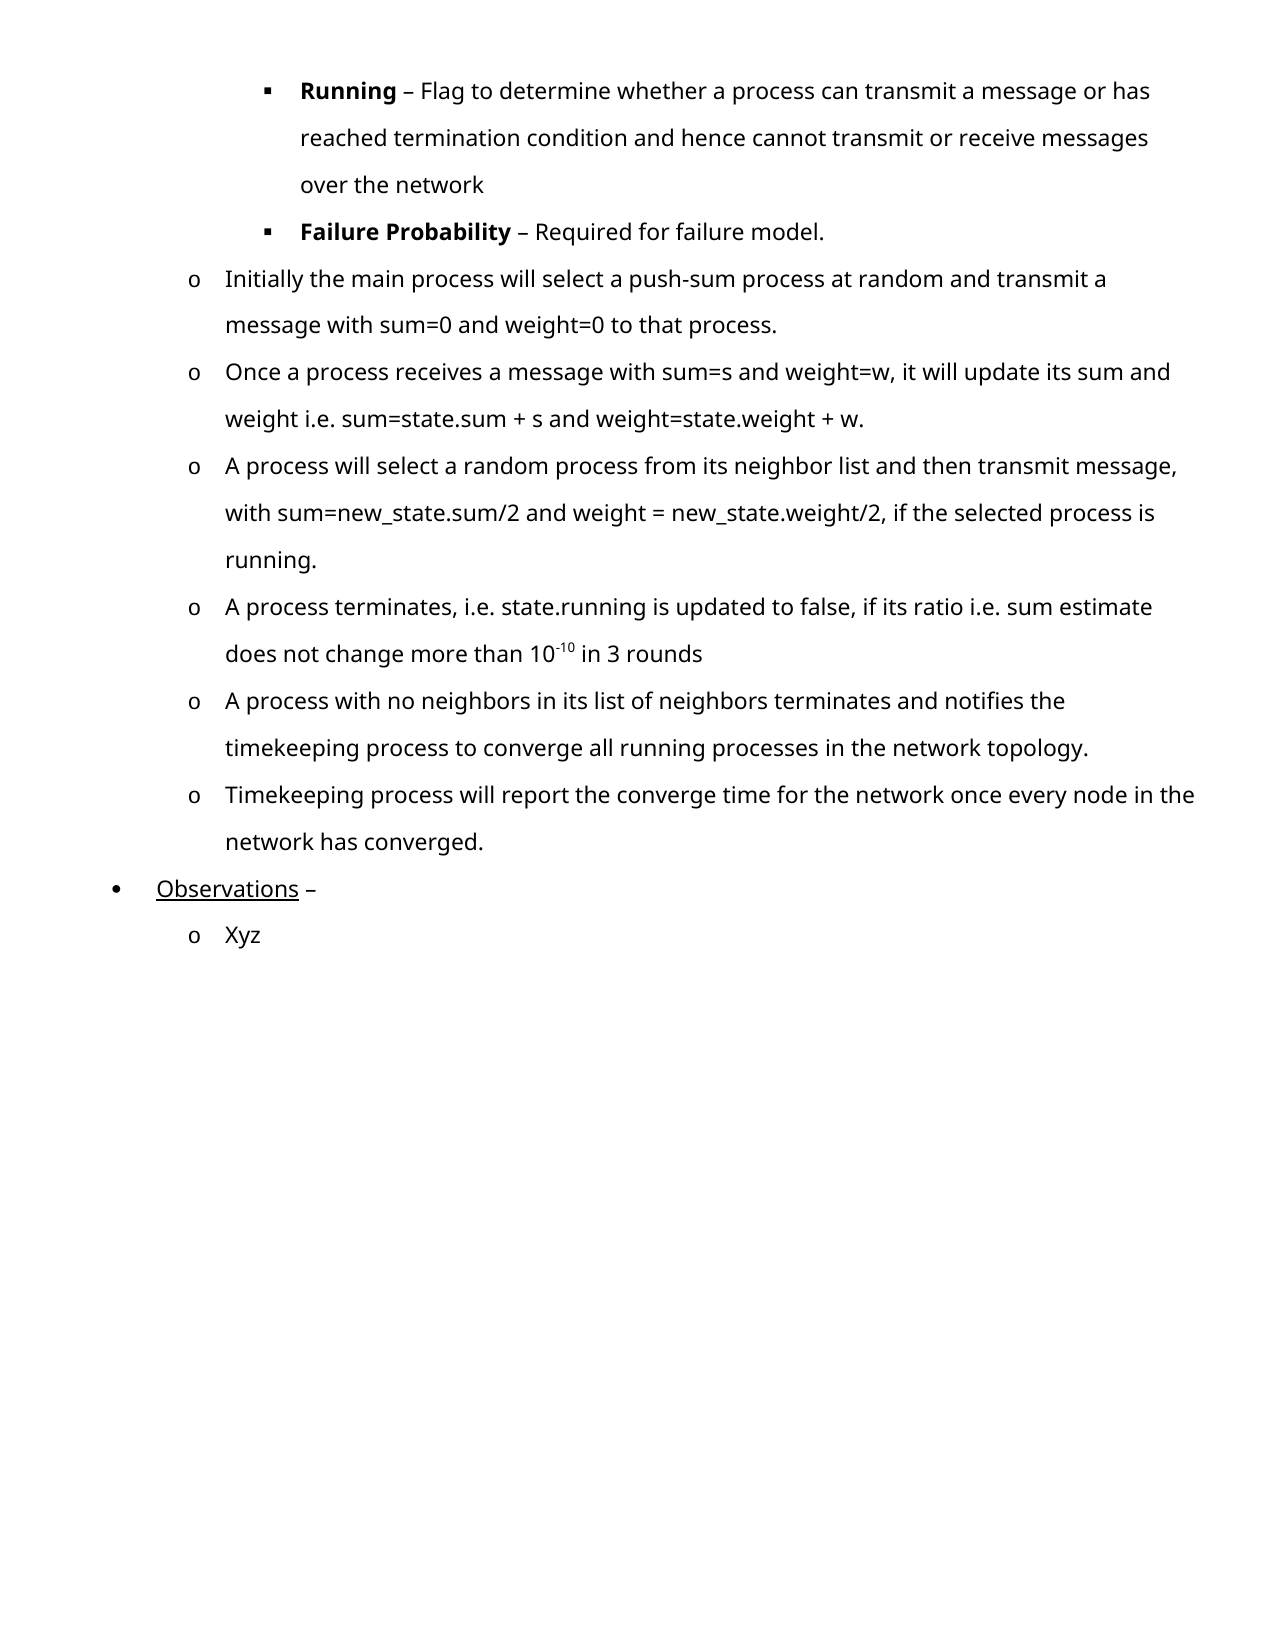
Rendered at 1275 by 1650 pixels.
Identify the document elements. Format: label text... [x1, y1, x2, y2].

list Failure Probability – Required for failure model. [262, 216, 1200, 247]
list Xyz [187, 919, 1200, 951]
list Running – Flag to determine whether a process can transmit a message or has reached termination condition and hence cannot transmit or receive messages over the network [262, 75, 1200, 200]
list Timekeeping process will report the converge time for the network once every node in the network has converged. [187, 779, 1200, 857]
list Observations – [112, 872, 1200, 904]
list A process terminates, i.e. state.running is updated to false, if its ratio i.e. sum estimate does not change more than 10-10 in 3 rounds [187, 591, 1200, 669]
list Once a process receives a message with sum=s and weight=w, it will update its sum and weight i.e. sum=state.sum + s and weight=state.weight + w. [187, 356, 1200, 434]
list Initially the main process will select a push-sum process at random and transmit a message with sum=0 and weight=0 to that process. [187, 262, 1200, 341]
list A process with no neighbors in its list of neighbors terminates and notifies the timekeeping process to converge all running processes in the network topology. [187, 685, 1200, 763]
list A process will select a random process from its neighbor list and then transmit message, with sum=new_state.sum/2 and weight = new_state.weight/2, if the selected process is running. [187, 450, 1200, 575]
